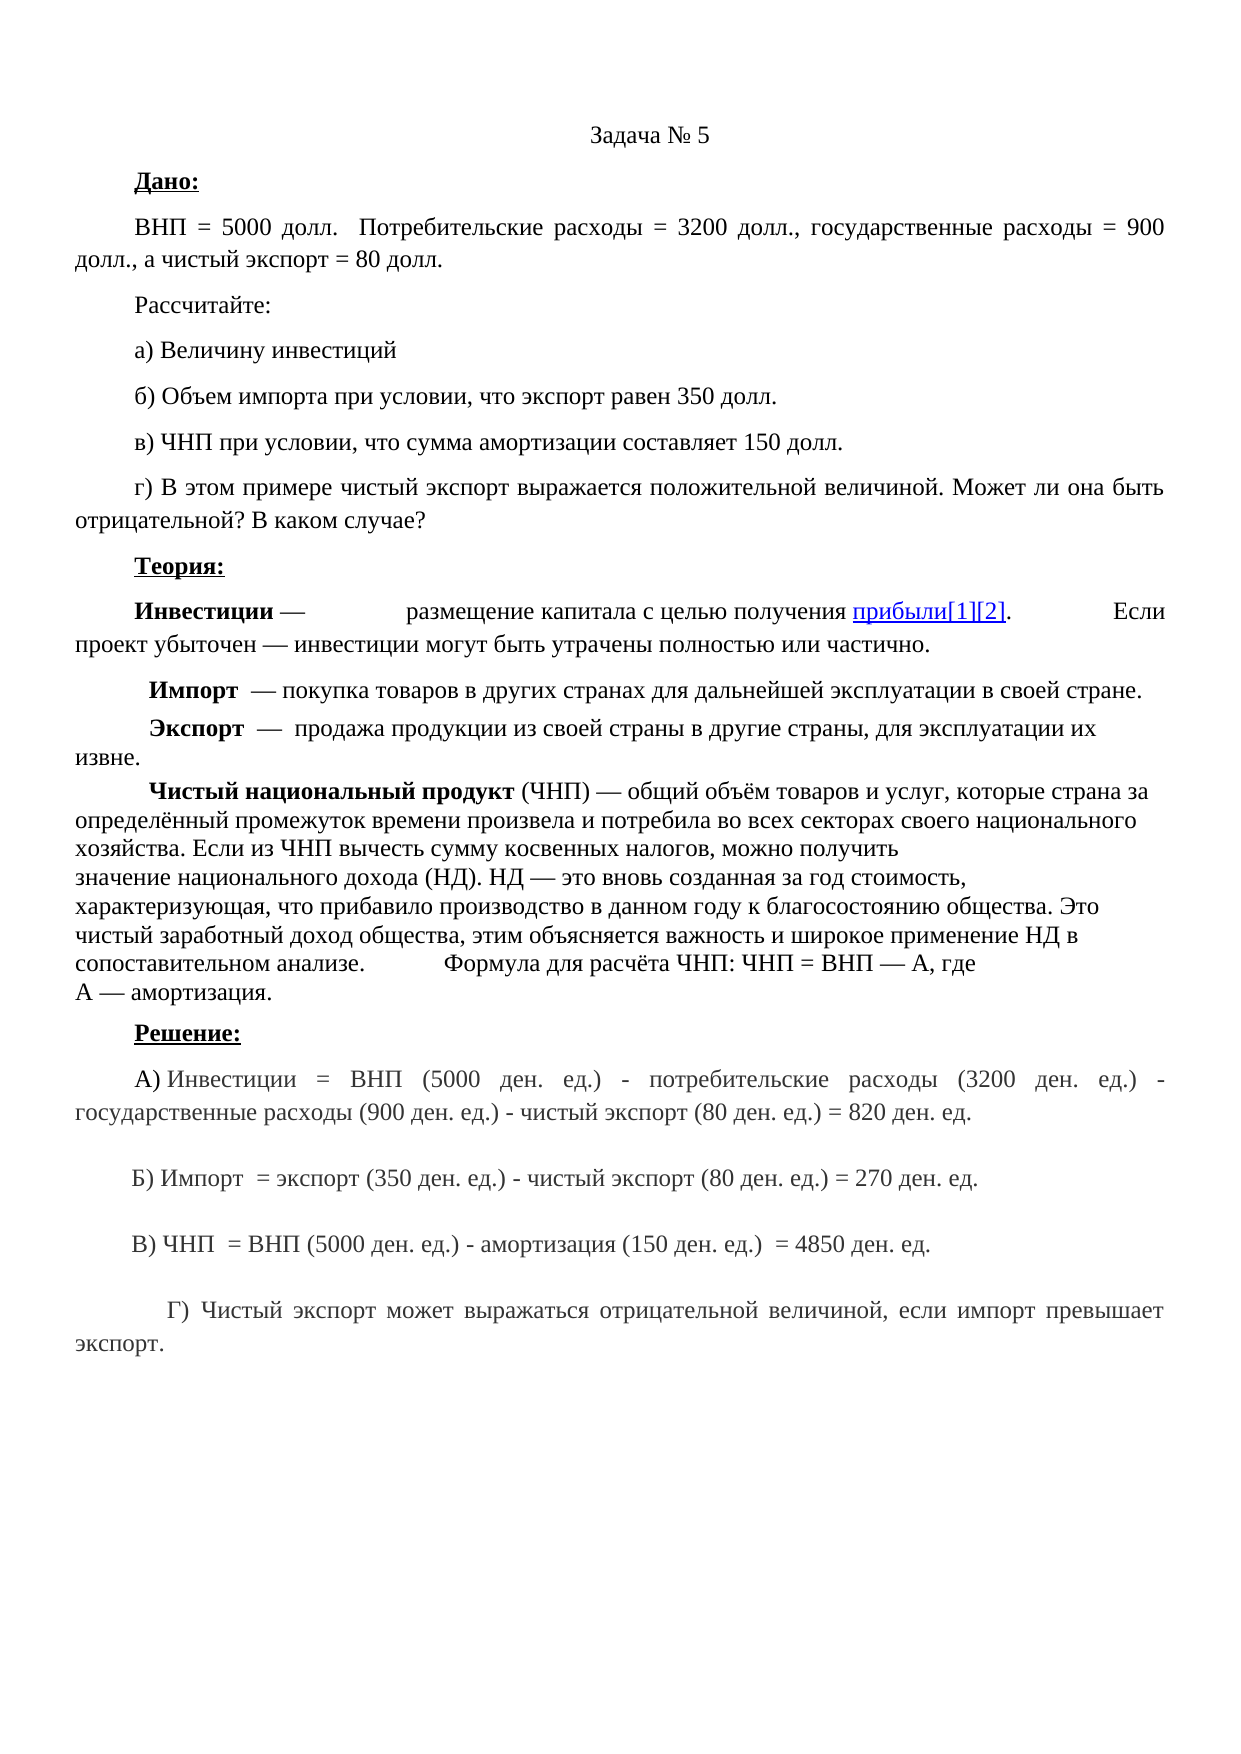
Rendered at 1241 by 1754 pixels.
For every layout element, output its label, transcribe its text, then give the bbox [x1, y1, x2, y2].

text Импорт — покупка товаров в других странах для дальнейшей эксплуатации в своей стране. [282, 675, 1165, 703]
text Рассчитайте: [75, 290, 1165, 319]
text Решение: [75, 1018, 1165, 1047]
text б) Объем импорта при условии, что экспорт равен 350 долл. [75, 381, 1165, 410]
text Задача № 5 [75, 121, 1165, 149]
text в) ЧНП при условии, что сумма амортизации составляет 150 долл. [75, 427, 1165, 455]
text Дано: [75, 166, 1165, 195]
text Теория: [75, 551, 1165, 579]
text Экспорт — продажа продукции из своей страны в другие страны, для эксплуатации их извне. [75, 713, 1165, 770]
text г) В этом примере чистый экспорт выражается положительной величиной. Может ли она быть отрицательной? В каком случае? [75, 472, 1165, 534]
text Чистый национальный продукт (ЧНП) — общий объём товаров и услуг, которые страна за определённый промежуток времени произвела и потребила во всех секторах своего национального хозяйства. Если из ЧНП вычесть сумму косвенных налогов, можно получить значение национального дохода (НД). НД — это вновь созданная за год стоимость, характеризующая, что прибавило производство в данном году к благосостоянию общества. Это чистый заработный доход общества, этим объясняется важность и широкое применение НД в сопоставительном анализе. Формула для расчёта ЧНП: ЧНП = ВНП — А, где А — амортизация. [75, 776, 1165, 1006]
text ВНП = 5000 долл. Потребительские расходы = 3200 долл., государственные расходы = 900 долл., а чистый экспорт = 80 долл. [75, 212, 1165, 273]
text а) Величину инвестиций [75, 336, 1165, 364]
text Инвестиции — размещение капитала с целью получения прибыли[1][2]. Если проект убыточен — инвестиции могут быть утрачены полностью или частично. [75, 596, 1165, 658]
list Инвестиции = ВНП (5000 ден. ед.) - потребительские расходы (3200 ден. ед.) - государственные расходы (900 ден. ед.) - чистый экспорт (80 ден. ед.) = 820 ден. ед. Б) Импорт = экспорт (350 ден. ед.) - чистый экспорт (80 ден. ед.) = 270 ден. ед. В) ЧНП = ВНП (5000 ден. ед.) - амортизация (150 ден. ед.) = 4850 ден. ед. Г) Чистый экспорт может выражаться отрицательной величиной, если импорт превышает экспорт. [75, 1064, 1165, 1357]
